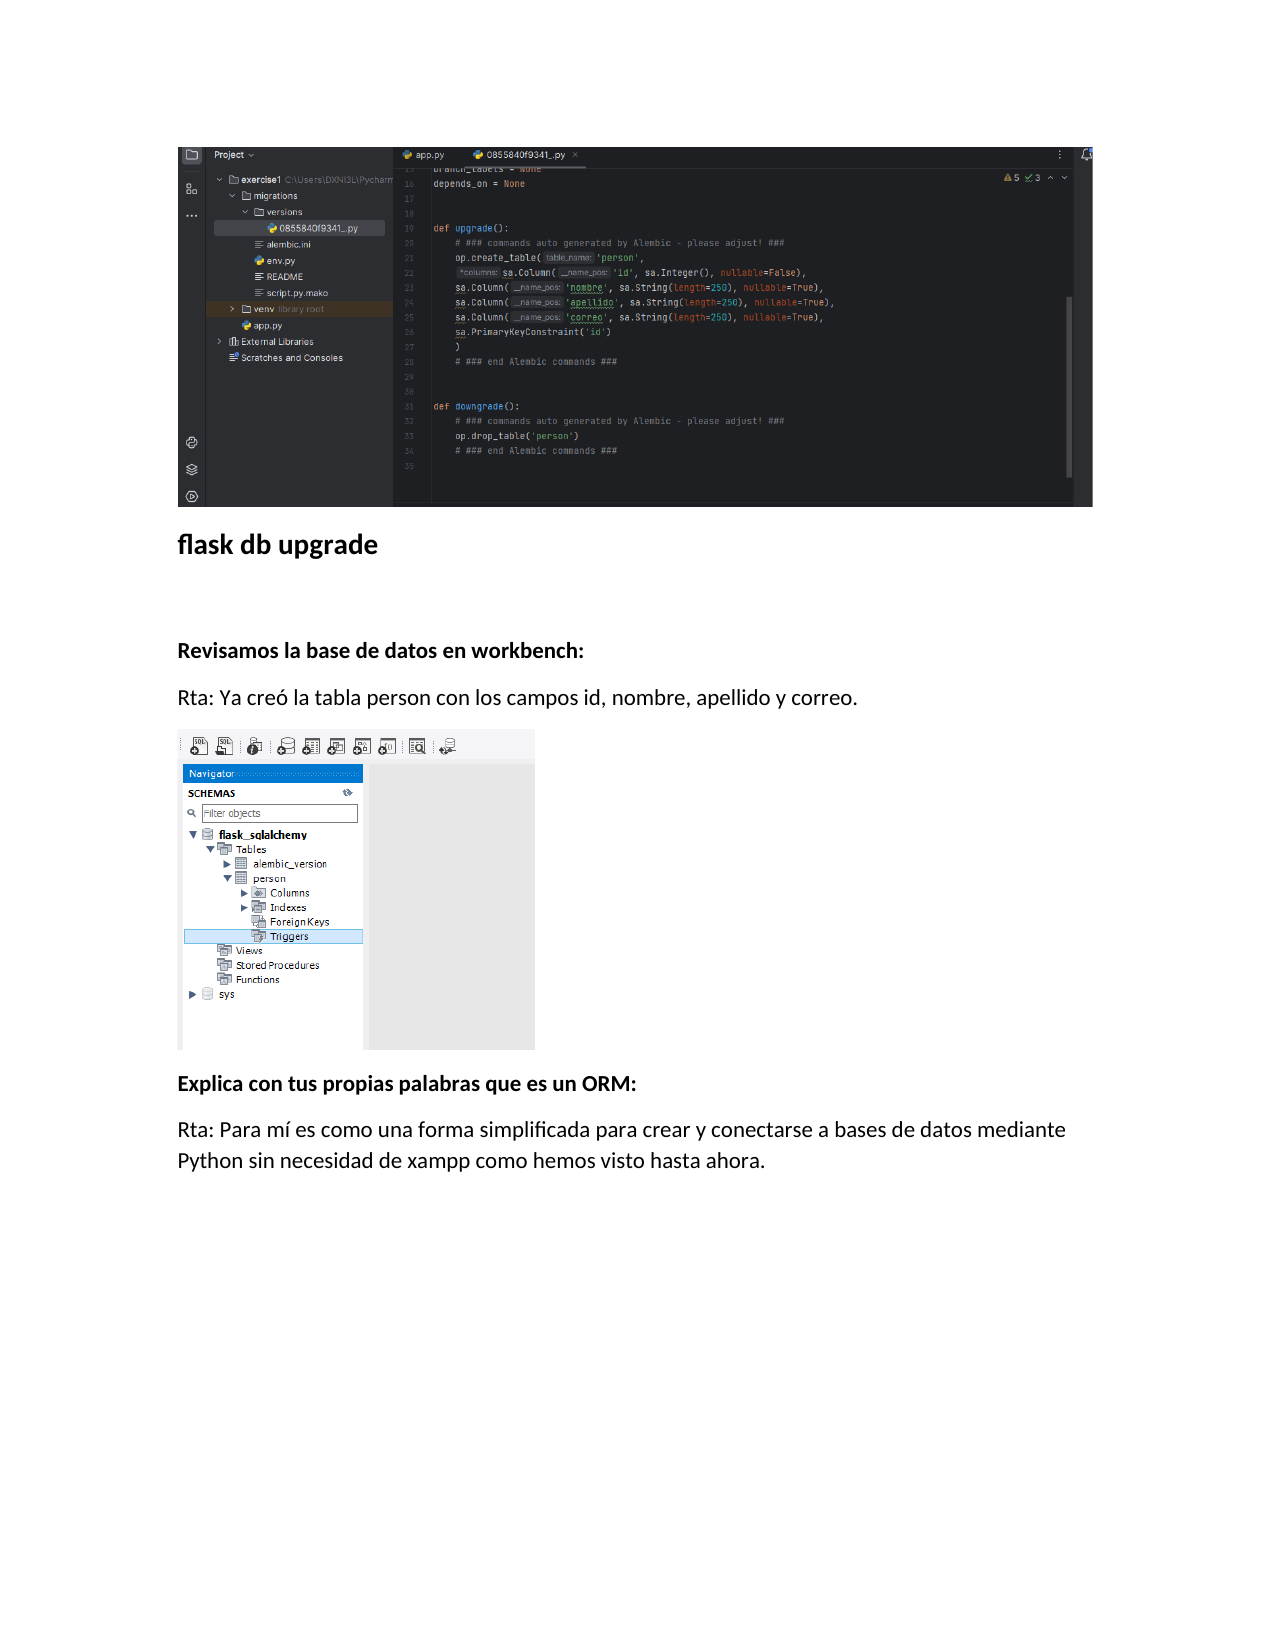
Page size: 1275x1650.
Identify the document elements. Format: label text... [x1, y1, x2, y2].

text Explica con tus propias palabras que es un ORM: [177, 1069, 1098, 1097]
picture [177, 729, 535, 1050]
text Revisamos la base de datos en workbench: [177, 636, 1098, 664]
text Rta: Ya creó la tabla person con los campos id, nombre, apellido y correo. [177, 683, 1098, 711]
text Rta: Para mí es como una forma simplificada para crear y conectarse a bases de datos mediante Python sin necesidad de xampp como hemos visto hasta ahora. [177, 1116, 1098, 1174]
picture [178, 147, 1093, 507]
text flask db upgrade [177, 526, 1098, 561]
